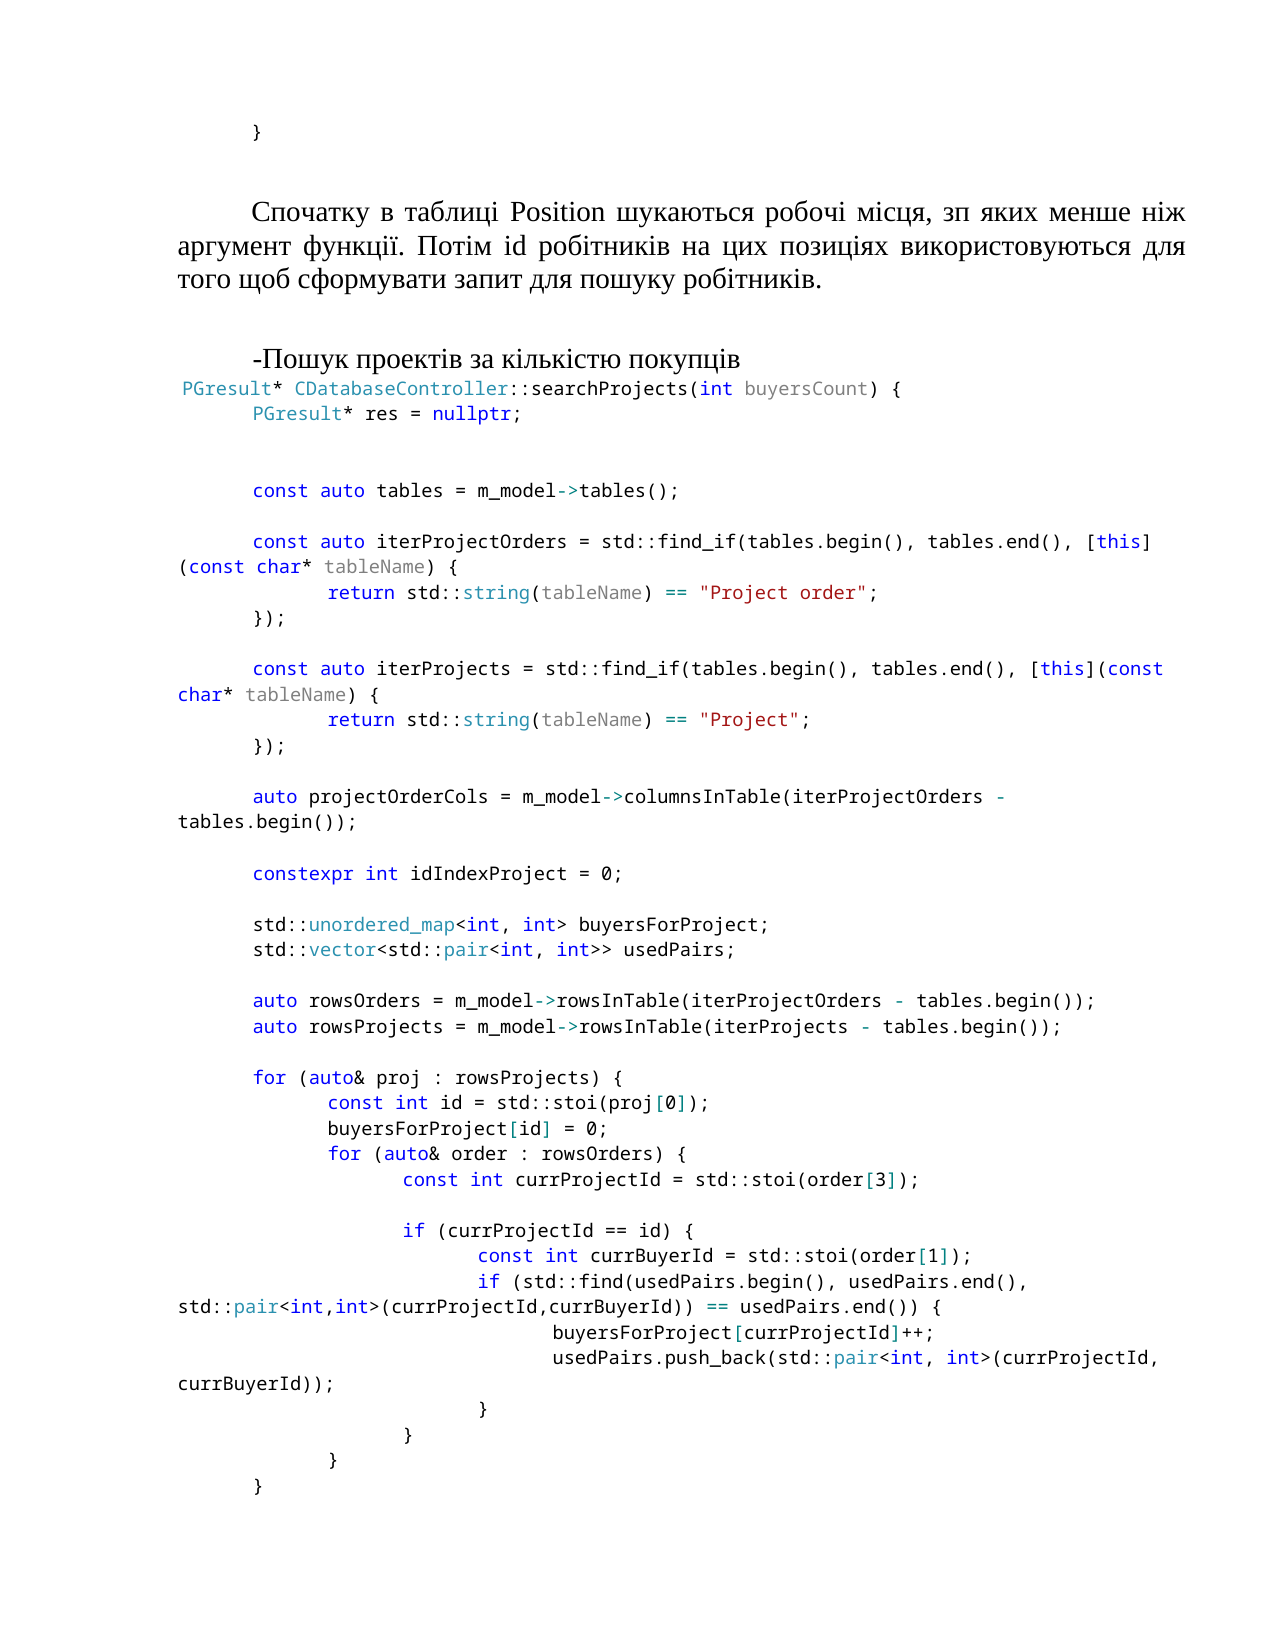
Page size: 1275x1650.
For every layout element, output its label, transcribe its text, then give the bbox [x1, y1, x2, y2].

text }); [177, 604, 1186, 630]
text }); [177, 732, 1186, 758]
text usedPairs.push_back(std::pair<int, int>(currProjectId, currBuyerId)); [177, 1345, 1186, 1396]
text const int currBuyerId = std::stoi(order[1]); [177, 1243, 1186, 1268]
text PGresult* res = nullptr; [177, 400, 1186, 426]
text buyersForProject[currProjectId]++; [177, 1319, 1186, 1345]
text for (auto& proj : rowsProjects) { [177, 1064, 1186, 1089]
text const auto iterProjectOrders = std::find_if(tables.begin(), tables.end(), [this](const char* tableName) { [177, 528, 1186, 579]
text } [177, 1447, 1186, 1472]
text return std::string(tableName) == "Project"; [177, 707, 1186, 732]
text auto projectOrderCols = m_model->columnsInTable(iterProjectOrders - tables.begin()); [177, 783, 1186, 834]
text std::vector<std::pair<int, int>> usedPairs; [177, 936, 1186, 962]
text std::unordered_map<int, int> buyersForProject; [177, 911, 1186, 936]
text const int id = std::stoi(proj[0]); [177, 1089, 1186, 1115]
text constexpr int idIndexProject = 0; [177, 860, 1186, 885]
text } [177, 118, 1186, 144]
text auto rowsOrders = m_model->rowsInTable(iterProjectOrders - tables.begin()); [177, 987, 1186, 1013]
text if (std::find(usedPairs.begin(), usedPairs.end(), std::pair<int,int>(currProjectId,currBuyerId)) == usedPairs.end()) { [177, 1268, 1186, 1319]
text } [177, 1421, 1186, 1447]
text Спочатку в таблиці Position шукаються робочі місця, зп яких менше ніж аргумент функції. Потім id робітників на цих позиціях використовуються для того щоб сформувати запит для пошуку робітників. [177, 194, 1186, 295]
text } [177, 1472, 1186, 1498]
text const int currProjectId = std::stoi(order[3]); [177, 1166, 1186, 1192]
text } [177, 1396, 1186, 1421]
text auto rowsProjects = m_model->rowsInTable(iterProjects - tables.begin()); [177, 1013, 1186, 1038]
text if (currProjectId == id) { [177, 1217, 1186, 1243]
text for (auto& order : rowsOrders) { [177, 1141, 1186, 1166]
text return std::string(tableName) == "Project order"; [177, 579, 1186, 604]
text const auto tables = m_model->tables(); [177, 477, 1186, 502]
text buyersForProject[id] = 0; [177, 1115, 1186, 1141]
text PGresult* CDatabaseController::searchProjects(int buyersCount) { [177, 375, 1186, 400]
text -Пошук проектів за кількістю покупців [177, 341, 1186, 375]
text const auto iterProjects = std::find_if(tables.begin(), tables.end(), [this](const char* tableName) { [177, 656, 1186, 707]
